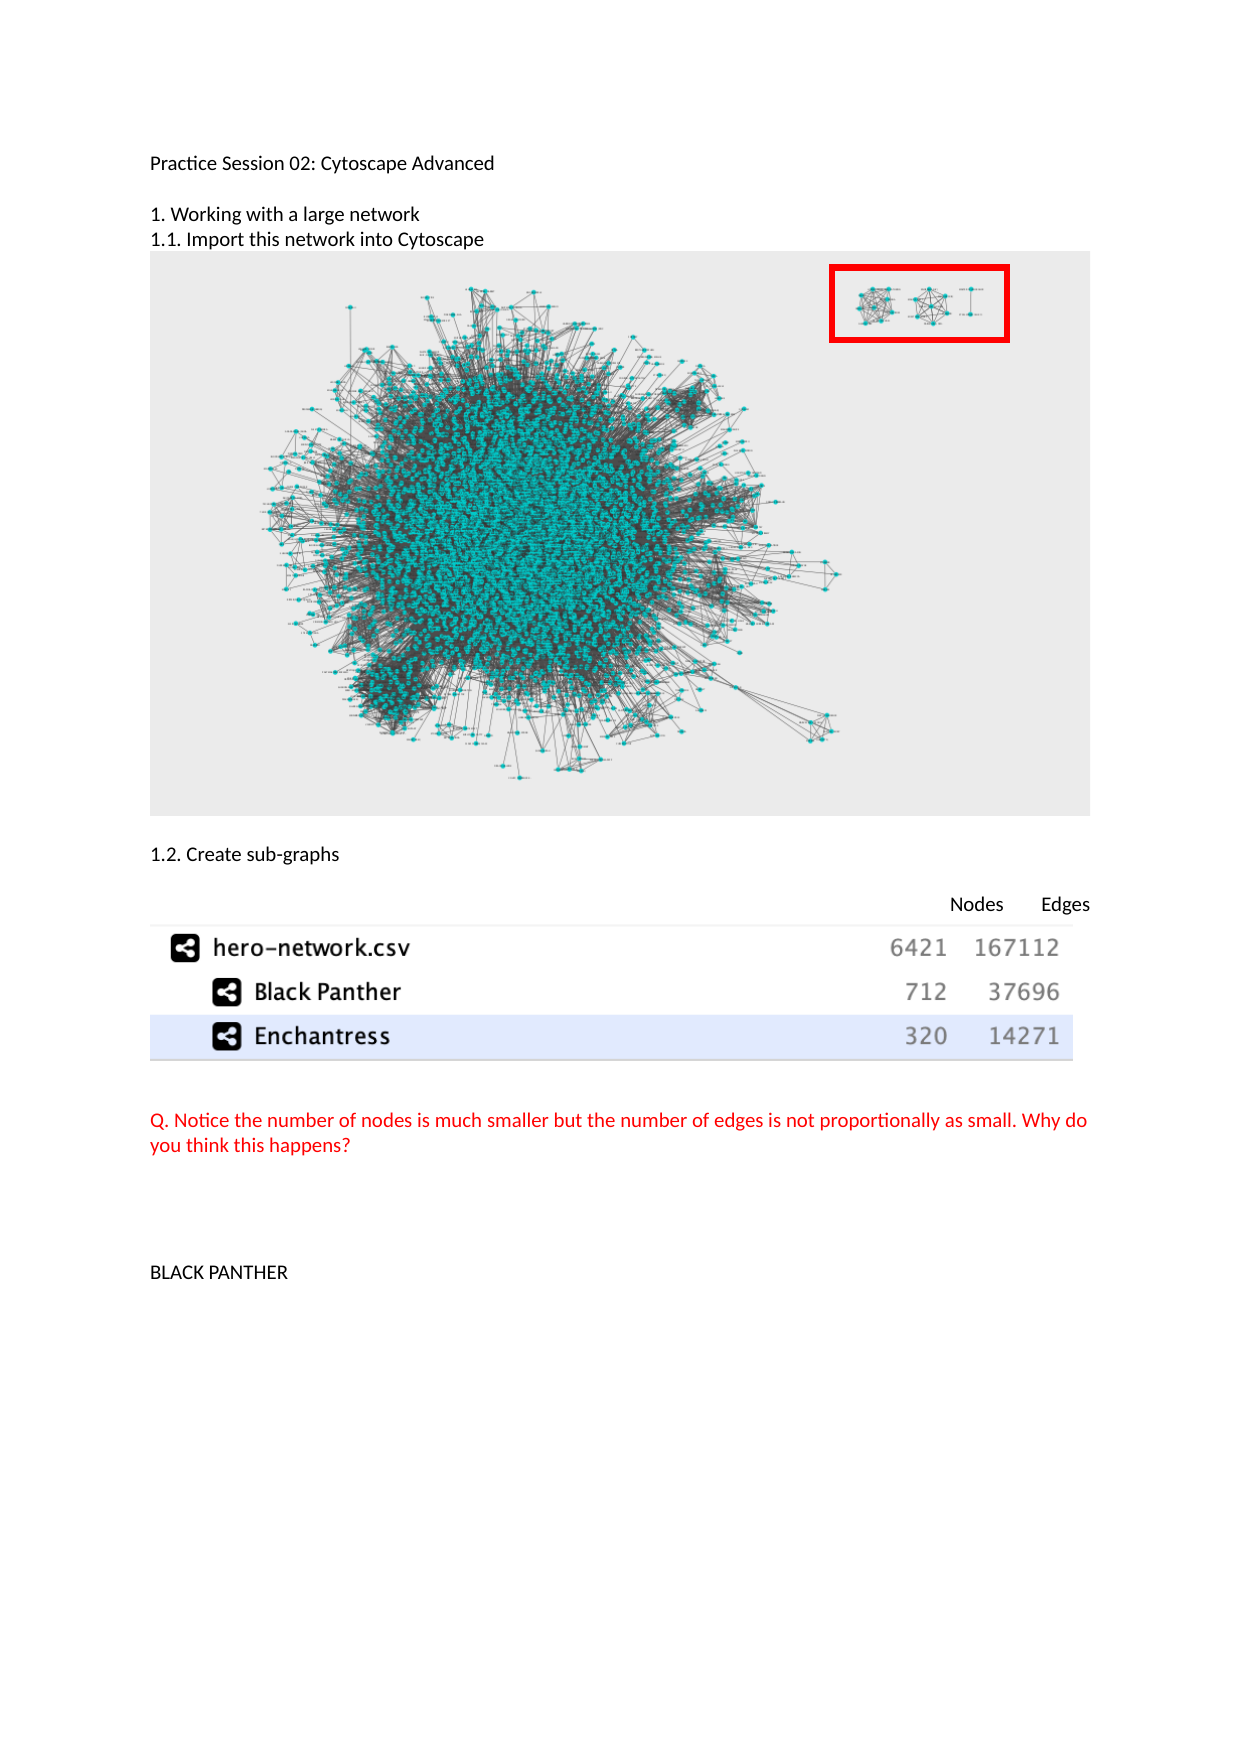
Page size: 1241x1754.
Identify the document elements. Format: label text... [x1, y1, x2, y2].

text 1. Working with a large network [150, 201, 1090, 226]
picture [150, 917, 1073, 1082]
text BLACK PANTHER [150, 1259, 1090, 1285]
text 1.1. Import this network into Cytoscape [150, 226, 1090, 251]
text Practice Session 02: Cytoscape Advanced [150, 150, 1090, 175]
text Nodes Edges [150, 892, 1090, 917]
picture [150, 251, 1091, 816]
text Q. Notice the number of nodes is much smaller but the number of edges is not proportionally as small. Why do you think this happens? [150, 1107, 1090, 1158]
text 1.2. Create sub-graphs [150, 841, 1090, 866]
